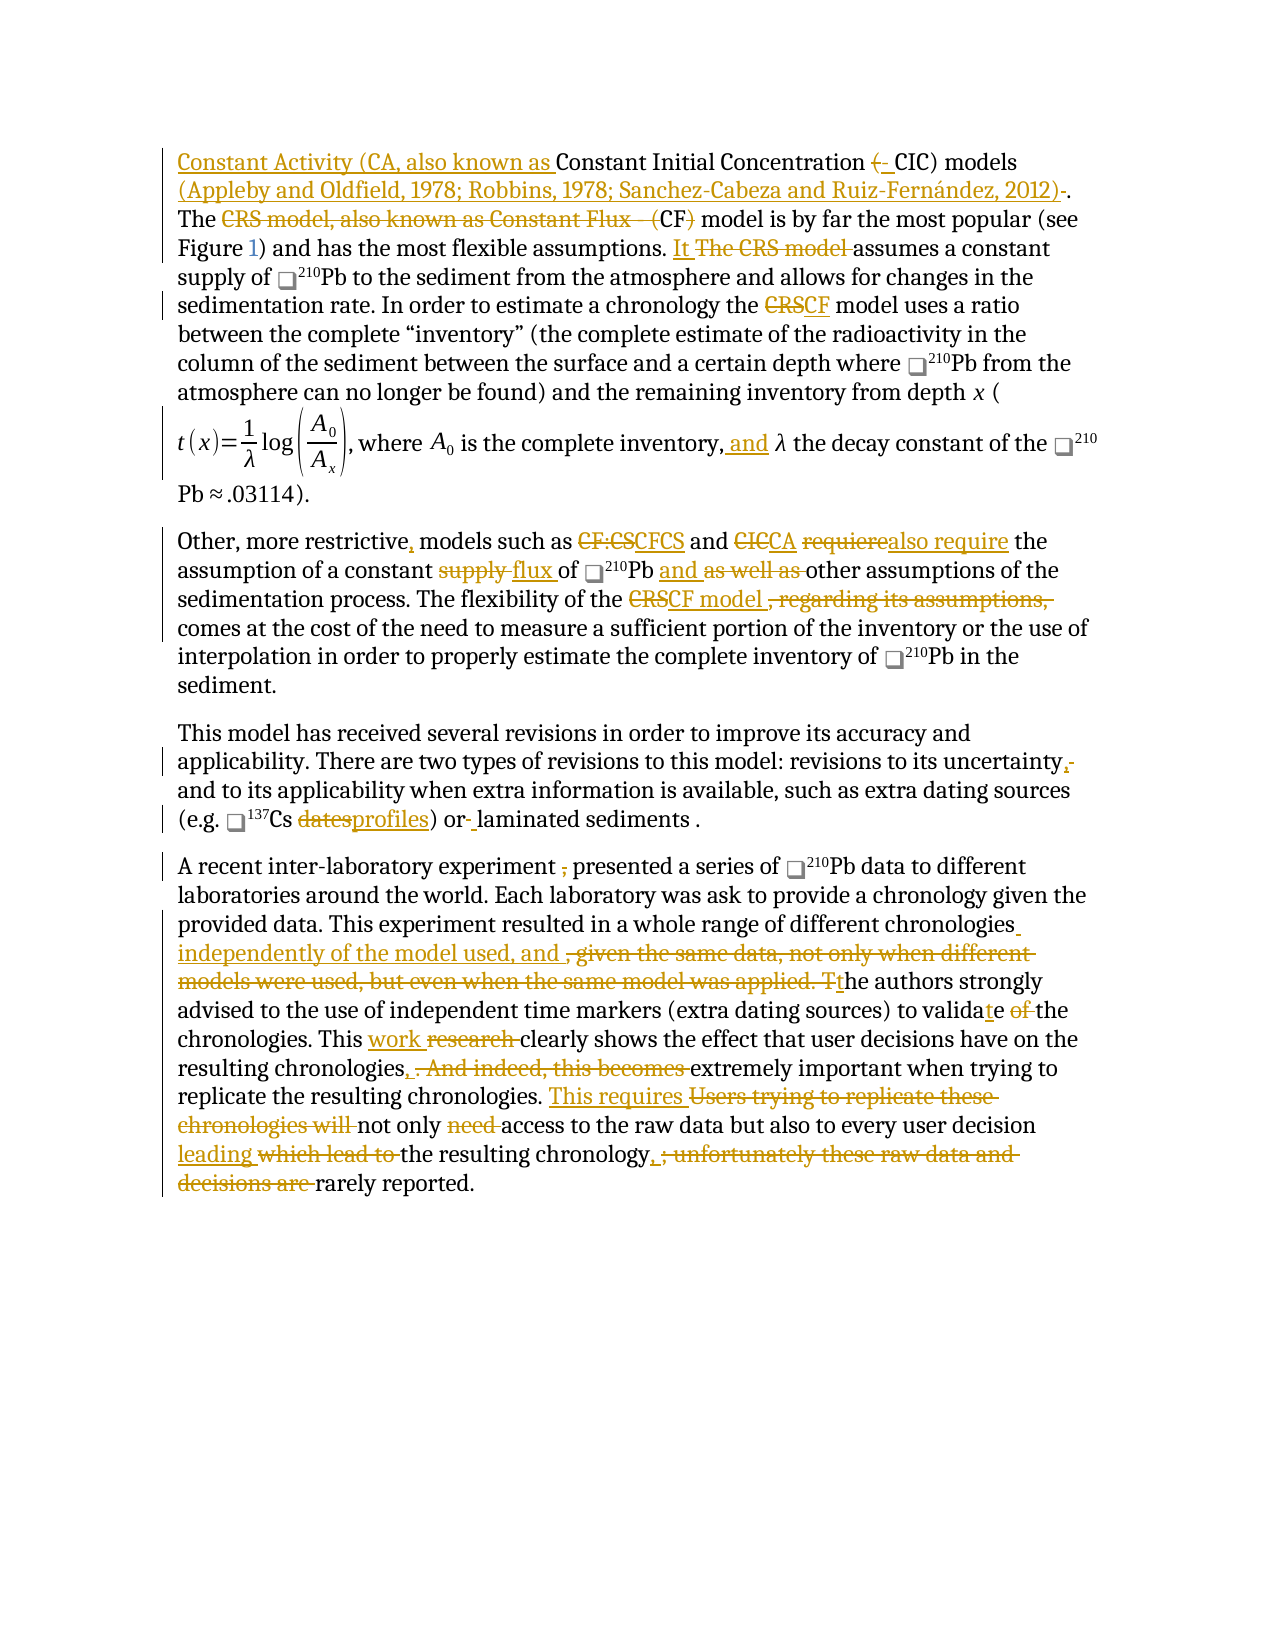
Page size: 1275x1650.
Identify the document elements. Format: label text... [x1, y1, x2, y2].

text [177, 148, 1098, 508]
text This model has received several revisions in order to improve its accuracy and applicability. There are two types of revisions to this model: revisions to its uncertainty and to its applicability when extra information is available, such as extra dating sources (e.g. Cs ) orlaminated sediments . [177, 718, 1098, 833]
text Other, more restrictive models such as and the assumption of a constant of Pb other assumptions of the sedimentation process. The flexibility of the comes at the cost of the need to measure a sufficient portion of the inventory or the use of interpolation in order to properly estimate the complete inventory of Pb in the sediment. [177, 527, 1098, 700]
text A recent inter-laboratory experiment presented a series of Pb data to different laboratories around the world. Each laboratory was ask to provide a chronology given the provided data. This experiment resulted in a whole range of different chronologieshe authors strongly advised to the use of independent time markers (extra dating sources) to validae the chronologies. This clearly shows the effect that user decisions have on the resulting chronologiesextremely important when trying to replicate the resulting chronologies. not only access to the raw data but also to every user decision the resulting chronologyrarely reported. [177, 852, 1098, 1197]
